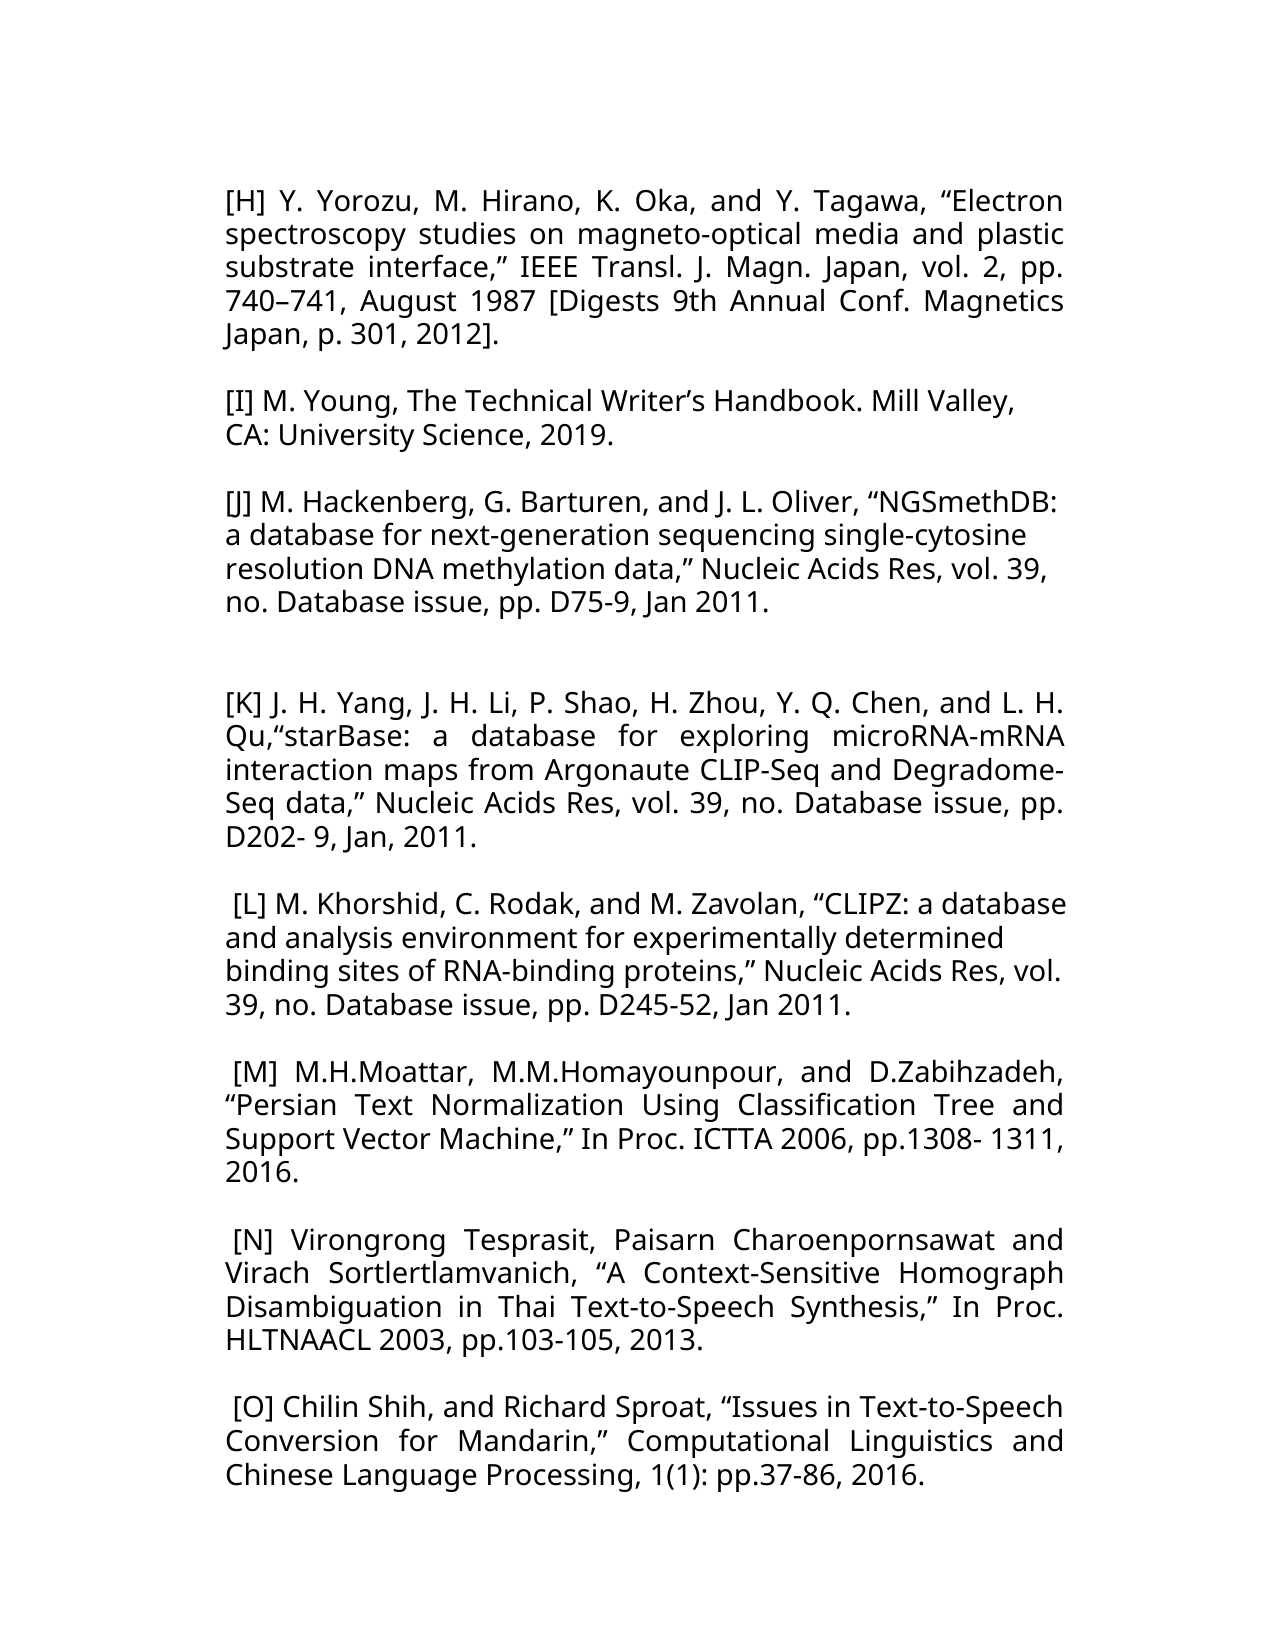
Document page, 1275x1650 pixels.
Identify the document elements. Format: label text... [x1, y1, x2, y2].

text [K] J. H. Yang, J. H. Li, P. Shao, H. Zhou, Y. Q. Chen, and L. H. Qu,“starBase: a database for exploring microRNA-mRNA interaction maps from Argonaute CLIP-Seq and Degradome-Seq data,” Nucleic Acids Res, vol. 39, no. Database issue, pp. D202- 9, Jan, 2011. [225, 686, 1065, 854]
text [N] Virongrong Tesprasit, Paisarn Charoenpornsawat and Virach Sortlertlamvanich, “A Context-Sensitive Homograph Disambiguation in Thai Text-to-Speech Synthesis,” In Proc. HLTNAACL 2003, pp.103-105, 2013. [225, 1223, 1065, 1357]
text [J] M. Hackenberg, G. Barturen, and J. L. Oliver, “NGSmethDB: a database for next-generation sequencing single-cytosine resolution DNA methylation data,” Nucleic Acids Res, vol. 39, no. Database issue, pp. D75-9, Jan 2011. [225, 485, 1080, 619]
text [H] Y. Yorozu, M. Hirano, K. Oka, and Y. Tagawa, “Electron spectroscopy studies on magneto-optical media and plastic substrate interface,” IEEE Transl. J. Magn. Japan, vol. 2, pp. 740–741, August 1987 [Digests 9th Annual Conf. Magnetics Japan, p. 301, 2012]. [225, 184, 1065, 351]
text [L] M. Khorshid, C. Rodak, and M. Zavolan, “CLIPZ: a database and analysis environment for experimentally determined binding sites of RNA-binding proteins,” Nucleic Acids Res, vol. 39, no. Database issue, pp. D245-52, Jan 2011. [225, 888, 1080, 1022]
text [M] M.H.Moattar, M.M.Homayounpour, and D.Zabihzadeh, “Persian Text Normalization Using Classification Tree and Support Vector Machine,” In Proc. ICTTA 2006, pp.1308- 1311, 2016. [225, 1055, 1065, 1189]
text [I] M. Young, The Technical Writer’s Handbook. Mill Valley, CA: University Science, 2019. [225, 384, 1065, 452]
text [O] Chilin Shih, and Richard Sproat, “Issues in Text-to-Speech Conversion for Mandarin,” Computational Linguistics and Chinese Language Processing, 1(1): pp.37-86, 2016. [225, 1391, 1065, 1492]
